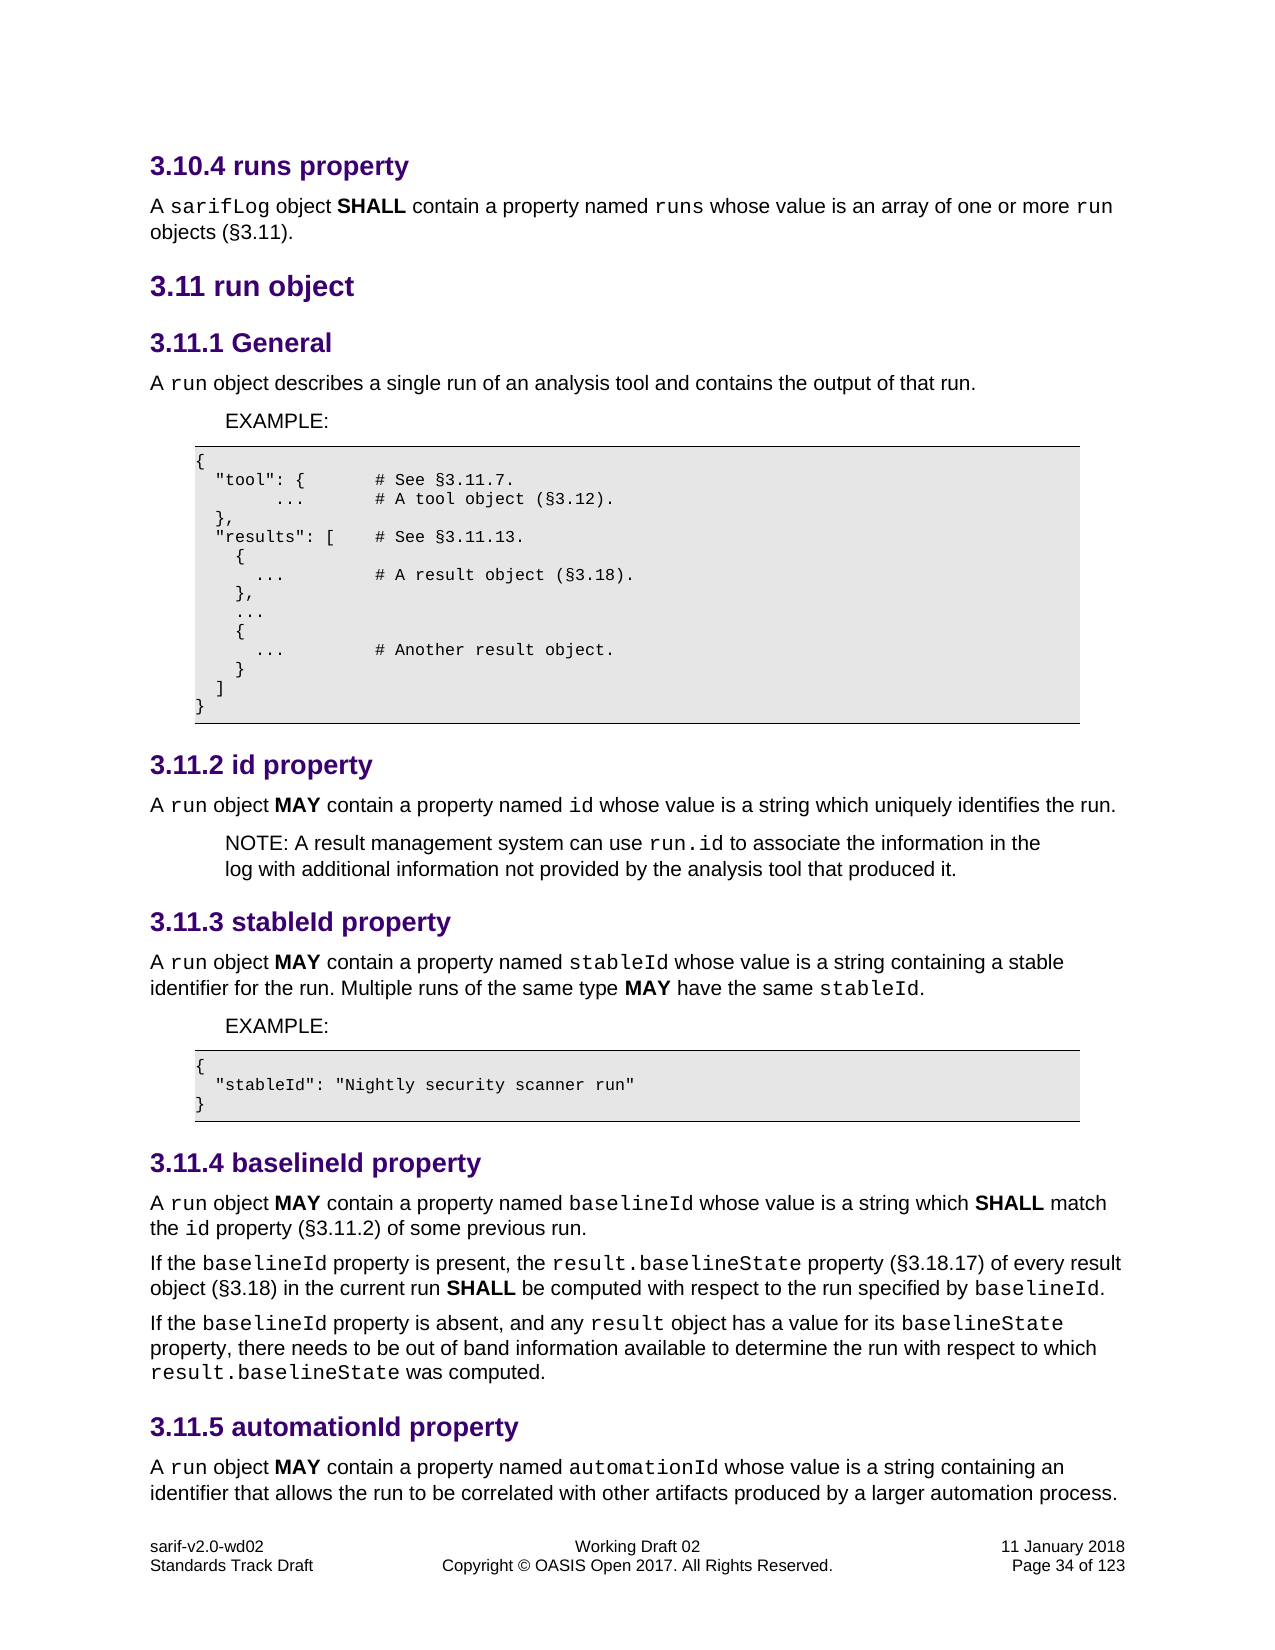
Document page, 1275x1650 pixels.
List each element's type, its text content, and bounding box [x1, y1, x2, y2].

subtitle baselineId property [150, 1147, 1125, 1178]
text } [195, 653, 1080, 672]
text NOTE: A result management system can use run.id to associate the information in the log with additional information not provided by the analysis tool that produced it. [225, 831, 1050, 881]
text "results": [ # See §3.11.13. [195, 521, 1080, 540]
text If the baselineId property is absent, and any result object has a value for its baselineState property, there needs to be out of band information available to determine the run with respect to which result.baselineState was computed. [150, 1310, 1125, 1386]
text A run object MAY contain a property named automationId whose value is a string containing an identifier that allows the run to be correlated with other artifacts produced by a larger automation process. [150, 1455, 1125, 1504]
text "tool": { # See §3.11.7. [195, 464, 1080, 483]
text { [195, 615, 1080, 634]
text { [195, 447, 1080, 464]
text ... [195, 596, 1080, 615]
subtitle id property [150, 749, 1125, 780]
text ... # A tool object (§3.12). [195, 483, 1080, 502]
subtitle run object [150, 268, 1125, 302]
text { [195, 1051, 1080, 1069]
text ... # A result object (§3.18). [195, 559, 1080, 578]
subtitle General [150, 327, 1125, 358]
text } [195, 691, 1080, 723]
text "stableId": "Nightly security scanner run" [195, 1069, 1080, 1088]
text A run object MAY contain a property named baselineId whose value is a string which SHALL match the id property (§3.11.2) of some previous run. [150, 1190, 1125, 1242]
text EXAMPLE: [225, 1014, 1050, 1038]
text ] [195, 672, 1080, 691]
text }, [195, 578, 1080, 596]
text ... # Another result object. [195, 634, 1080, 653]
subtitle automationId property [150, 1411, 1125, 1442]
text If the baselineId property is present, the result.baselineState property (§3.18.16) of every result object (§3.18) in the current run SHALL be computed with respect to the run specified by baselineId. [150, 1250, 1125, 1302]
text EXAMPLE: [225, 409, 1050, 433]
text A run object MAY contain a property named stableId whose value is a string containing a stable identifier for the run. Multiple runs of the same type MAY have the same stableId. [150, 950, 1125, 1001]
subtitle stableId property [150, 906, 1125, 937]
text A run object describes a single run of an analysis tool and contains the output of that run. [150, 371, 1125, 397]
subtitle runs property [150, 150, 1125, 181]
text A run object MAY contain a property named id whose value is a string which uniquely identifies the run. [150, 793, 1125, 819]
text } [195, 1088, 1080, 1121]
text { [195, 540, 1080, 559]
text A sarifLog object SHALL contain a property named runs whose value is an array of one or more run objects (§3.11). [150, 194, 1125, 243]
text }, [195, 502, 1080, 521]
